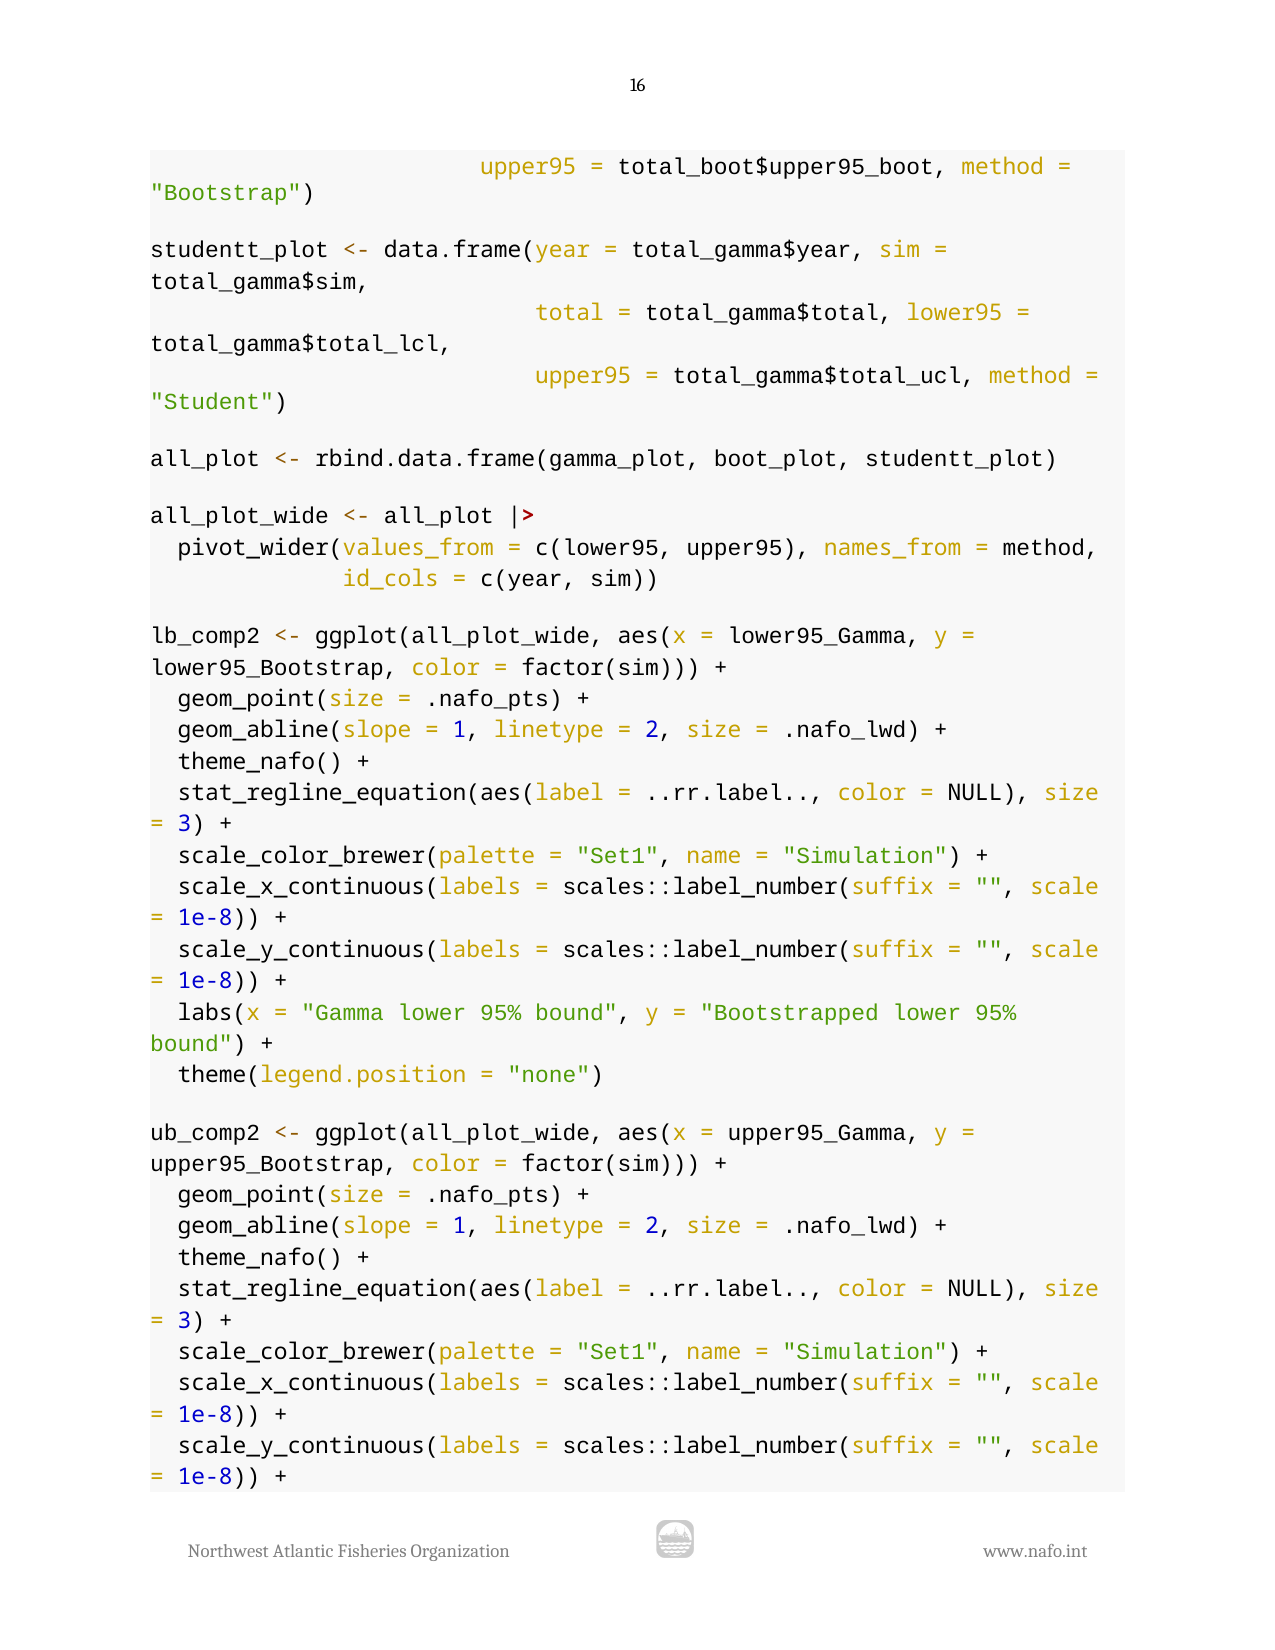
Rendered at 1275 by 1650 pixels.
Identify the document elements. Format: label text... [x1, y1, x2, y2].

picture [656, 1520, 694, 1558]
